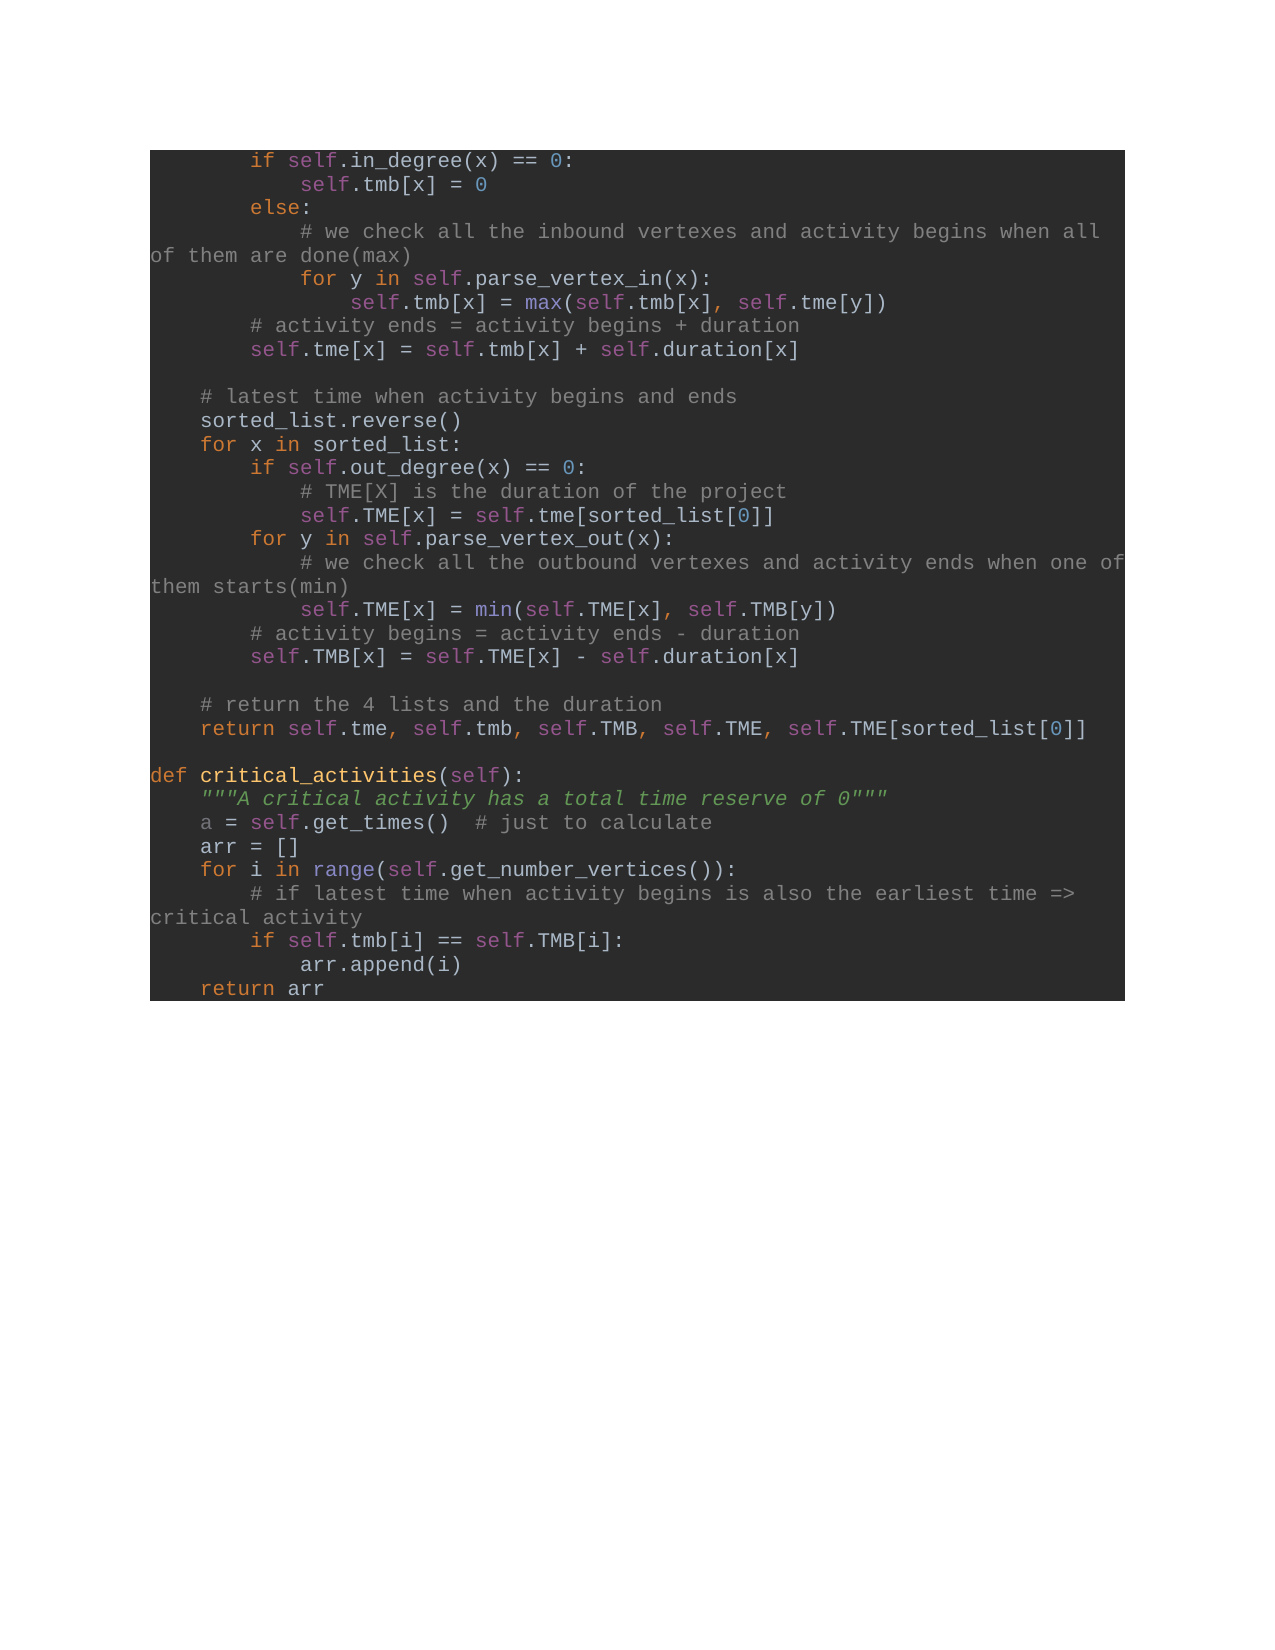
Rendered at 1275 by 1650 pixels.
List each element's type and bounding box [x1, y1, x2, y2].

text [150, 150, 1125, 1001]
